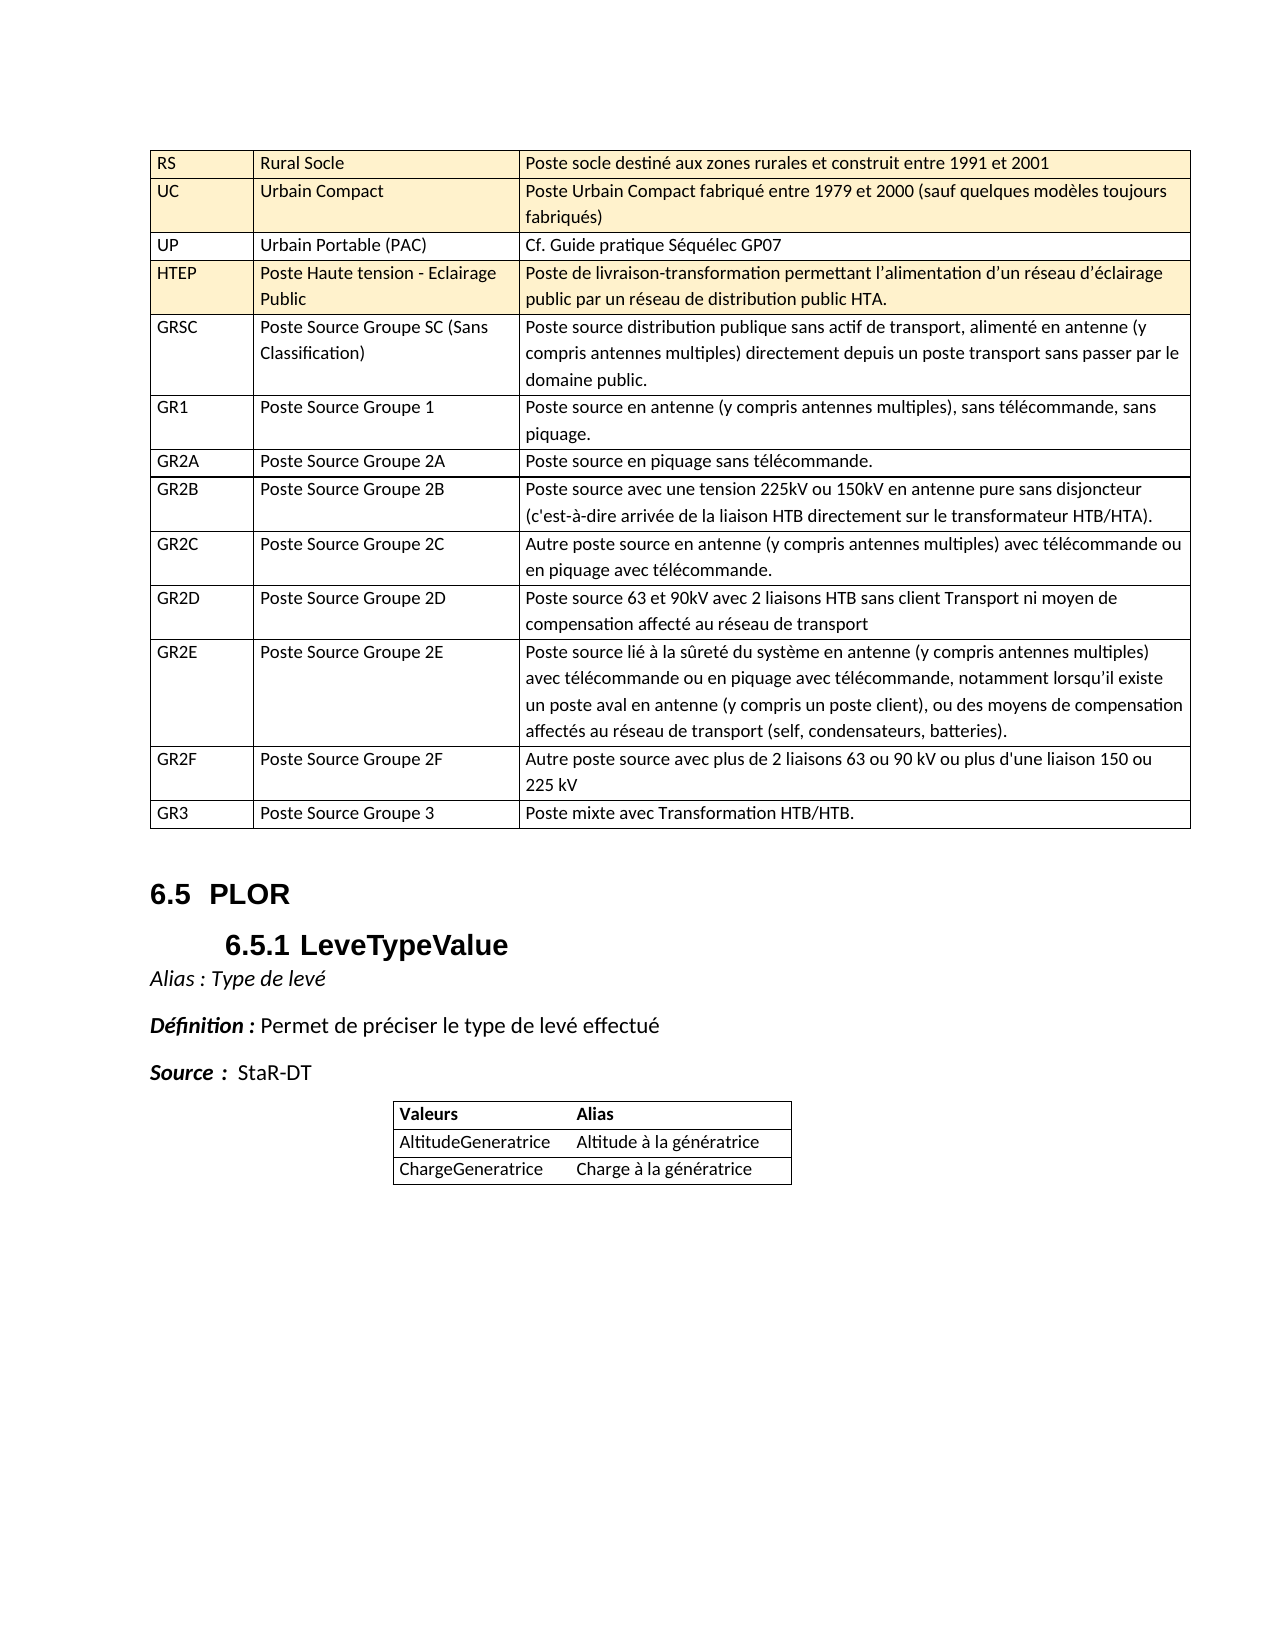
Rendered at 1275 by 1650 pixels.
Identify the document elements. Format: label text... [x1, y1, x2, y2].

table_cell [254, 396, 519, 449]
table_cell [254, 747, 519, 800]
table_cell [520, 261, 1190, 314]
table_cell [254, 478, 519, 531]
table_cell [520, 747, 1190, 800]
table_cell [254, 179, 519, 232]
text Définition : Permet de préciser le type de levé effectué [150, 1011, 1125, 1039]
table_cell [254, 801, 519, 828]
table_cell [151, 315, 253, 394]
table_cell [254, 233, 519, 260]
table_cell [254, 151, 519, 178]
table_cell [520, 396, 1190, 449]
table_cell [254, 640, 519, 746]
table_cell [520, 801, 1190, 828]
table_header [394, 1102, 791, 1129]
subtitle PLOR [150, 877, 1125, 910]
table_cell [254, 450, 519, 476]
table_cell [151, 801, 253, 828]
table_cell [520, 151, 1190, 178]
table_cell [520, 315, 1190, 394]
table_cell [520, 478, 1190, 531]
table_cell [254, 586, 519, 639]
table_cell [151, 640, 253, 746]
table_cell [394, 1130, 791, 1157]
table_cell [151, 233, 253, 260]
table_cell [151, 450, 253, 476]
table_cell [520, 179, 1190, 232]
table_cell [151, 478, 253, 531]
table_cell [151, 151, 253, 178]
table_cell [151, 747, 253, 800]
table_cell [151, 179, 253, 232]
subtitle LeveTypeValue [225, 928, 1125, 962]
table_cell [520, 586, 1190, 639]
text Alias : Type de levé [150, 964, 1125, 992]
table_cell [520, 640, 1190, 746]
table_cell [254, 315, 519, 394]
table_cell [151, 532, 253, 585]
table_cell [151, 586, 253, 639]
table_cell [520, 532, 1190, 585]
text Source : StaR-DT [150, 1058, 1125, 1086]
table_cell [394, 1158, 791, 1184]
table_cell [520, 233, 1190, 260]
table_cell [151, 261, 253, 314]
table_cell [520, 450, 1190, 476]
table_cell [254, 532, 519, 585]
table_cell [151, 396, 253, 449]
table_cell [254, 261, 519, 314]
